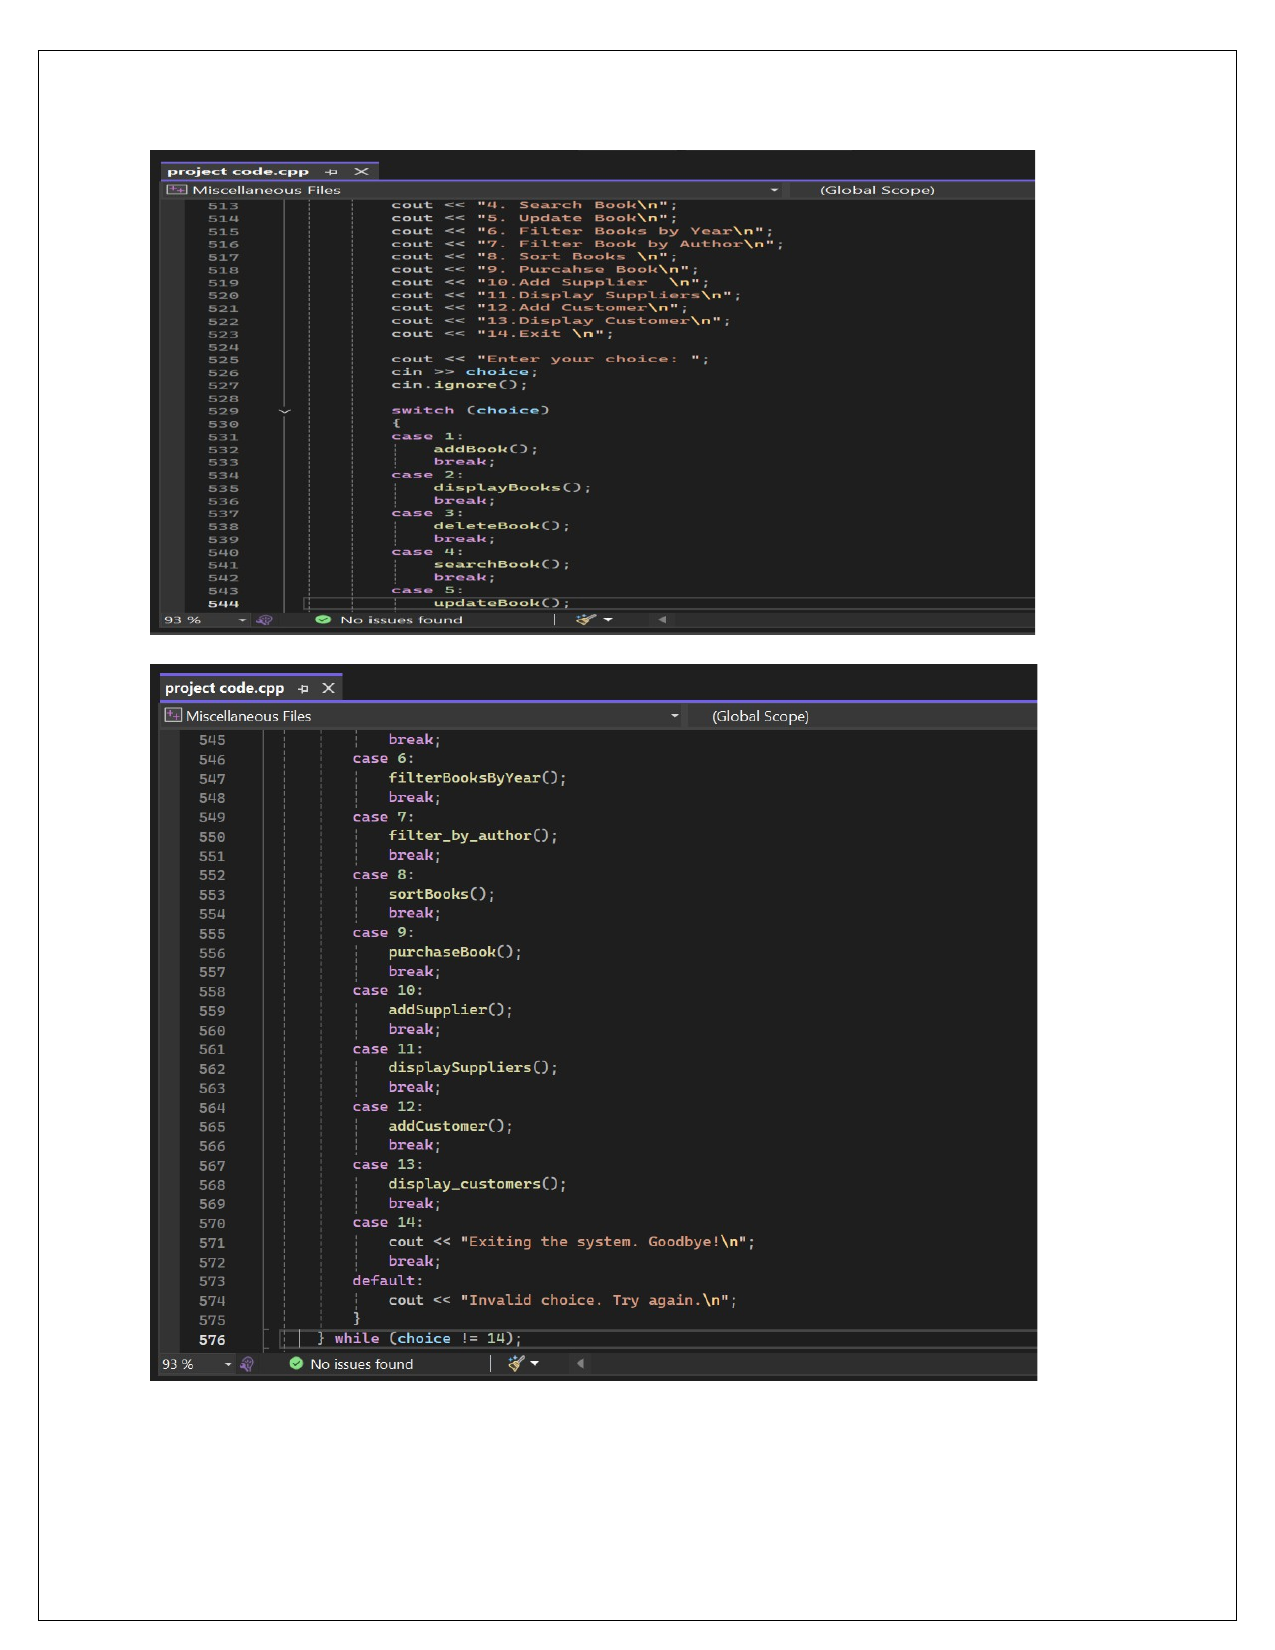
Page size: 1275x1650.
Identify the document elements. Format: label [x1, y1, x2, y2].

picture [150, 150, 1035, 635]
picture [150, 664, 1038, 1381]
